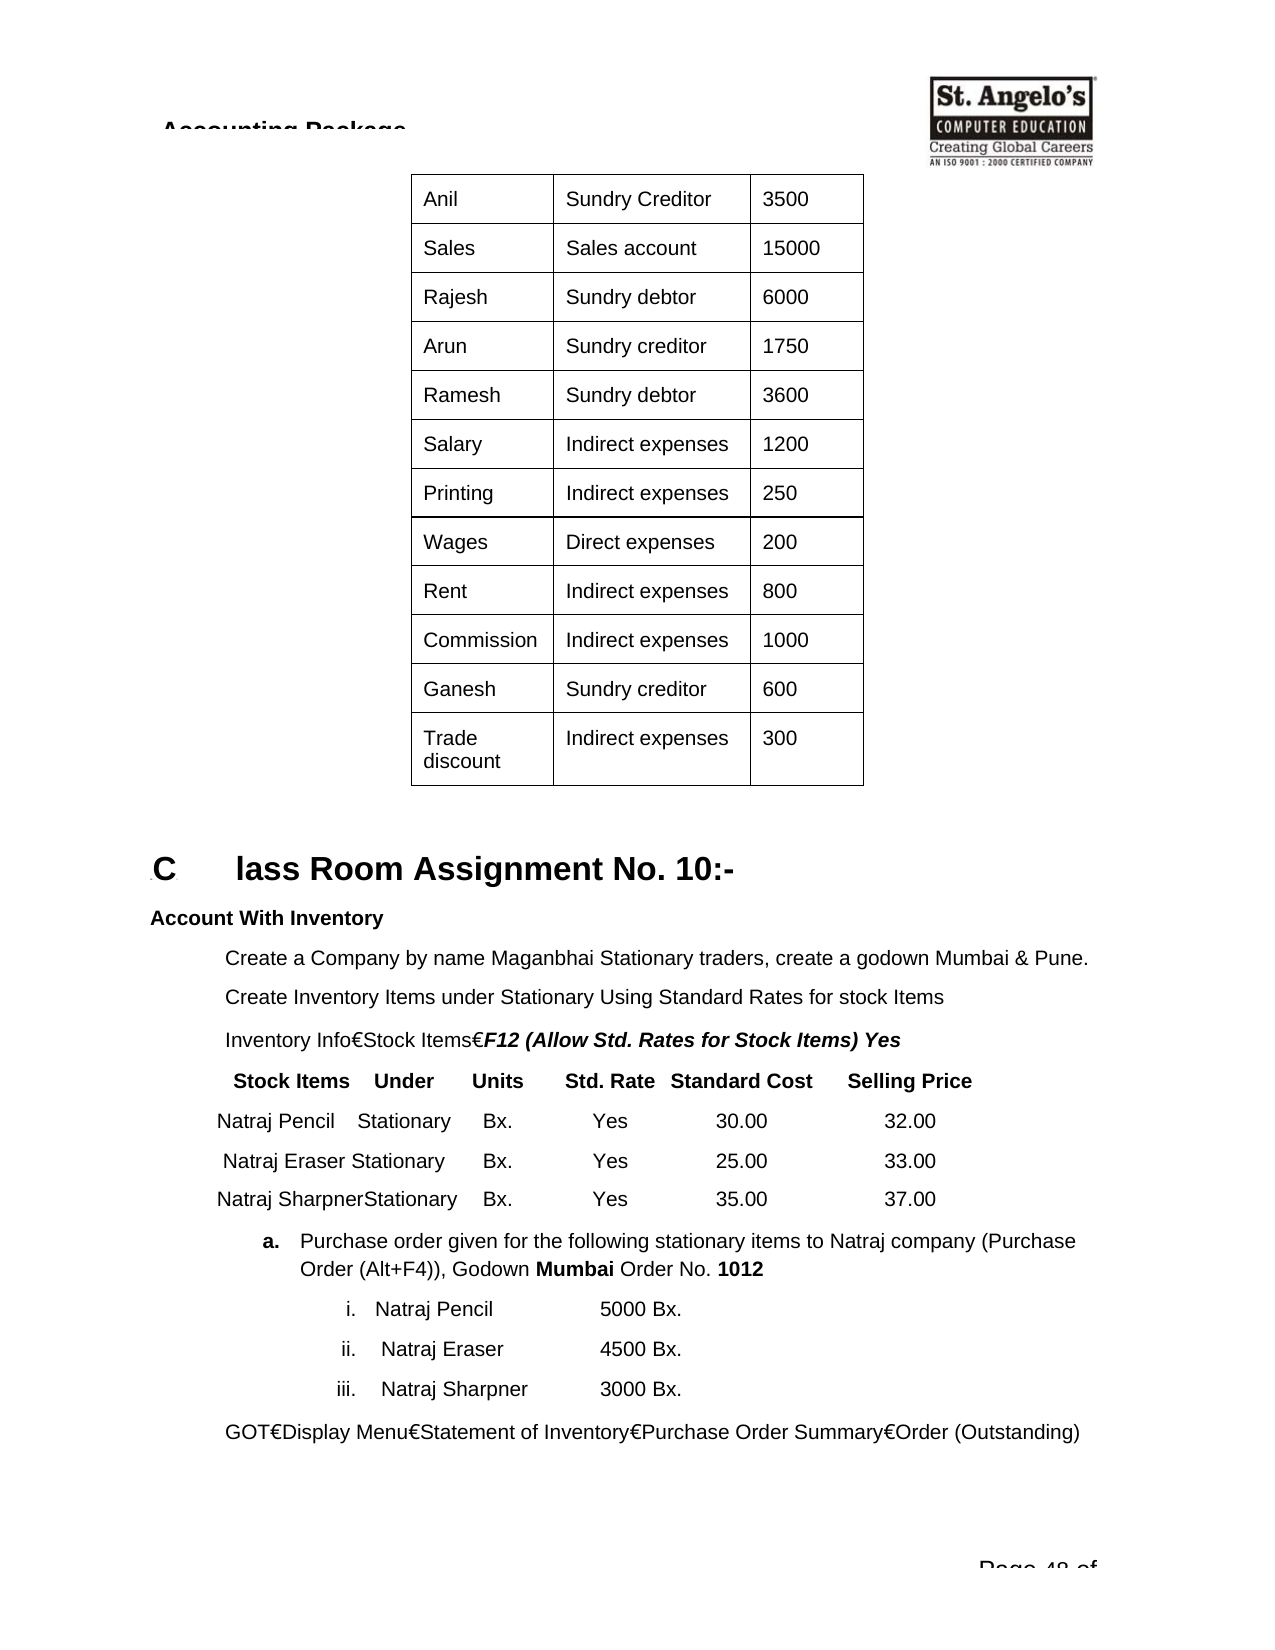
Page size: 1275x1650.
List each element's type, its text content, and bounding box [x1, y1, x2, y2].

list Natraj Sharpner 3000 Bx. [336, 1377, 1264, 1401]
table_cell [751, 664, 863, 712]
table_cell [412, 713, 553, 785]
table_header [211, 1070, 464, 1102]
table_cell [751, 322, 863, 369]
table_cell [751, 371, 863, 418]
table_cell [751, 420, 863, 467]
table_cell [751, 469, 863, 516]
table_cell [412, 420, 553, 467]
text GOT€Display Menu€Statement of Inventory€Purchase Order Summary€Order (Outstanding) [225, 1417, 1264, 1445]
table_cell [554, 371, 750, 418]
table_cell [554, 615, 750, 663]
list Natraj Pencil 5000 Bx. [346, 1297, 1264, 1321]
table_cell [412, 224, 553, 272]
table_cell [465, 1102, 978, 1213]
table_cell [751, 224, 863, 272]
text Inventory Info€Stock Items€F12 (Allow Std. Rates for Stock Items) Yes [225, 1025, 1264, 1053]
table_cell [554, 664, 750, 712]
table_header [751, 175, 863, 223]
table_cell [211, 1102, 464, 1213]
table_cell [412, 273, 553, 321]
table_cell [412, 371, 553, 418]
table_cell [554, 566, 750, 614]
subtitle 0BC2 lass Room Assignment No. 10:- [150, 849, 1264, 887]
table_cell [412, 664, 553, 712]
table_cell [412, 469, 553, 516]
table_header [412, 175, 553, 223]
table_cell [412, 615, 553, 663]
list Natraj Eraser 4500 Bx. [341, 1337, 1264, 1361]
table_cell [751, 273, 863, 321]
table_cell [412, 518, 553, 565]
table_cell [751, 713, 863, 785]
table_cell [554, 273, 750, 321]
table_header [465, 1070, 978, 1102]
text Create a Company by name Maganbhai Stationary traders, create a godown Mumbai & Pune. Create Inventory Items under Stationary Using Standard Rates for stock Items [225, 945, 1092, 1009]
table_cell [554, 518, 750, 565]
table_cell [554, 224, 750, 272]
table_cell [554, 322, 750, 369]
list Purchase order given for the following stationary items to Natraj company (Purchase Order (Alt+F4)), Godown Mumbai Order No. 1012 [262, 1229, 1125, 1281]
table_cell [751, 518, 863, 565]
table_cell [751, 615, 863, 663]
picture [925, 75, 1098, 168]
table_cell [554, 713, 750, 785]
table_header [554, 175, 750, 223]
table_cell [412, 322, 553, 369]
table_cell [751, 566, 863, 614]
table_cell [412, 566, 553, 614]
subtitle Account With Inventory [150, 905, 1264, 929]
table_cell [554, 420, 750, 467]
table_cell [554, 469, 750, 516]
